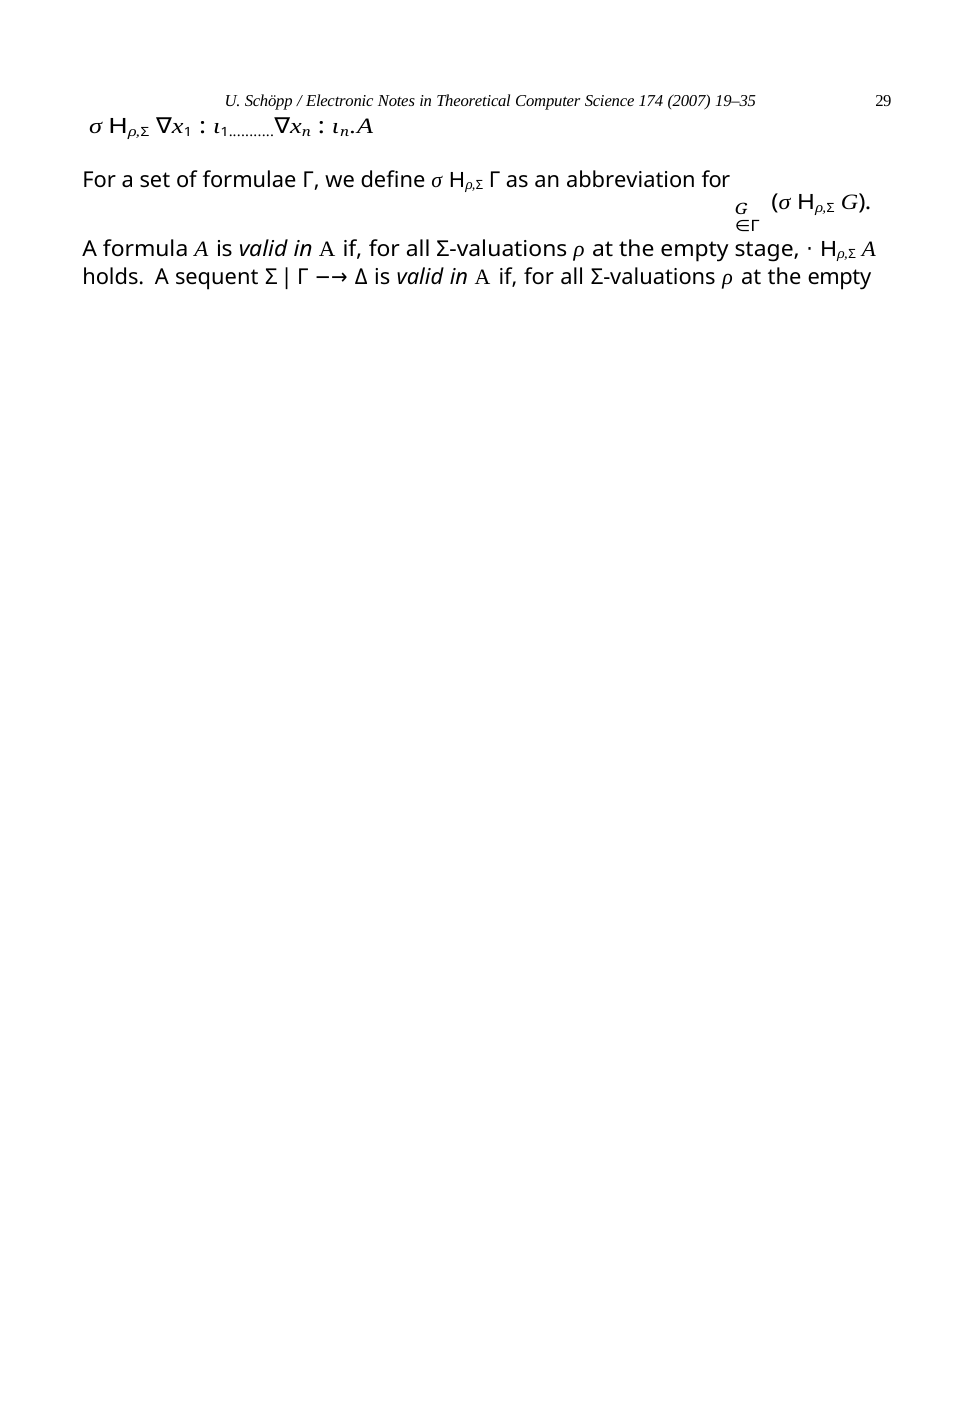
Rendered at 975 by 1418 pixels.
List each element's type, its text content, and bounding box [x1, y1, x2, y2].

text A formula A is valid in A if, for all Σ-valuations ρ at the empty stage, · Ηρ,Σ A [82, 234, 927, 261]
text σ Ηρ,Σ ∇x1 : ι1 ∇xn : ιn.A [89, 110, 454, 140]
text For a set of formulae Γ, we define σ Ηρ,Σ Γ as an abbreviation for [82, 163, 734, 193]
text holds. A sequent Σ | Γ −→ Δ is valid in A if, for all Σ-valuations ρ at the empty [82, 261, 927, 291]
text (σ Ηρ,Σ G). [771, 185, 927, 216]
text G∈Γ [734, 201, 770, 234]
